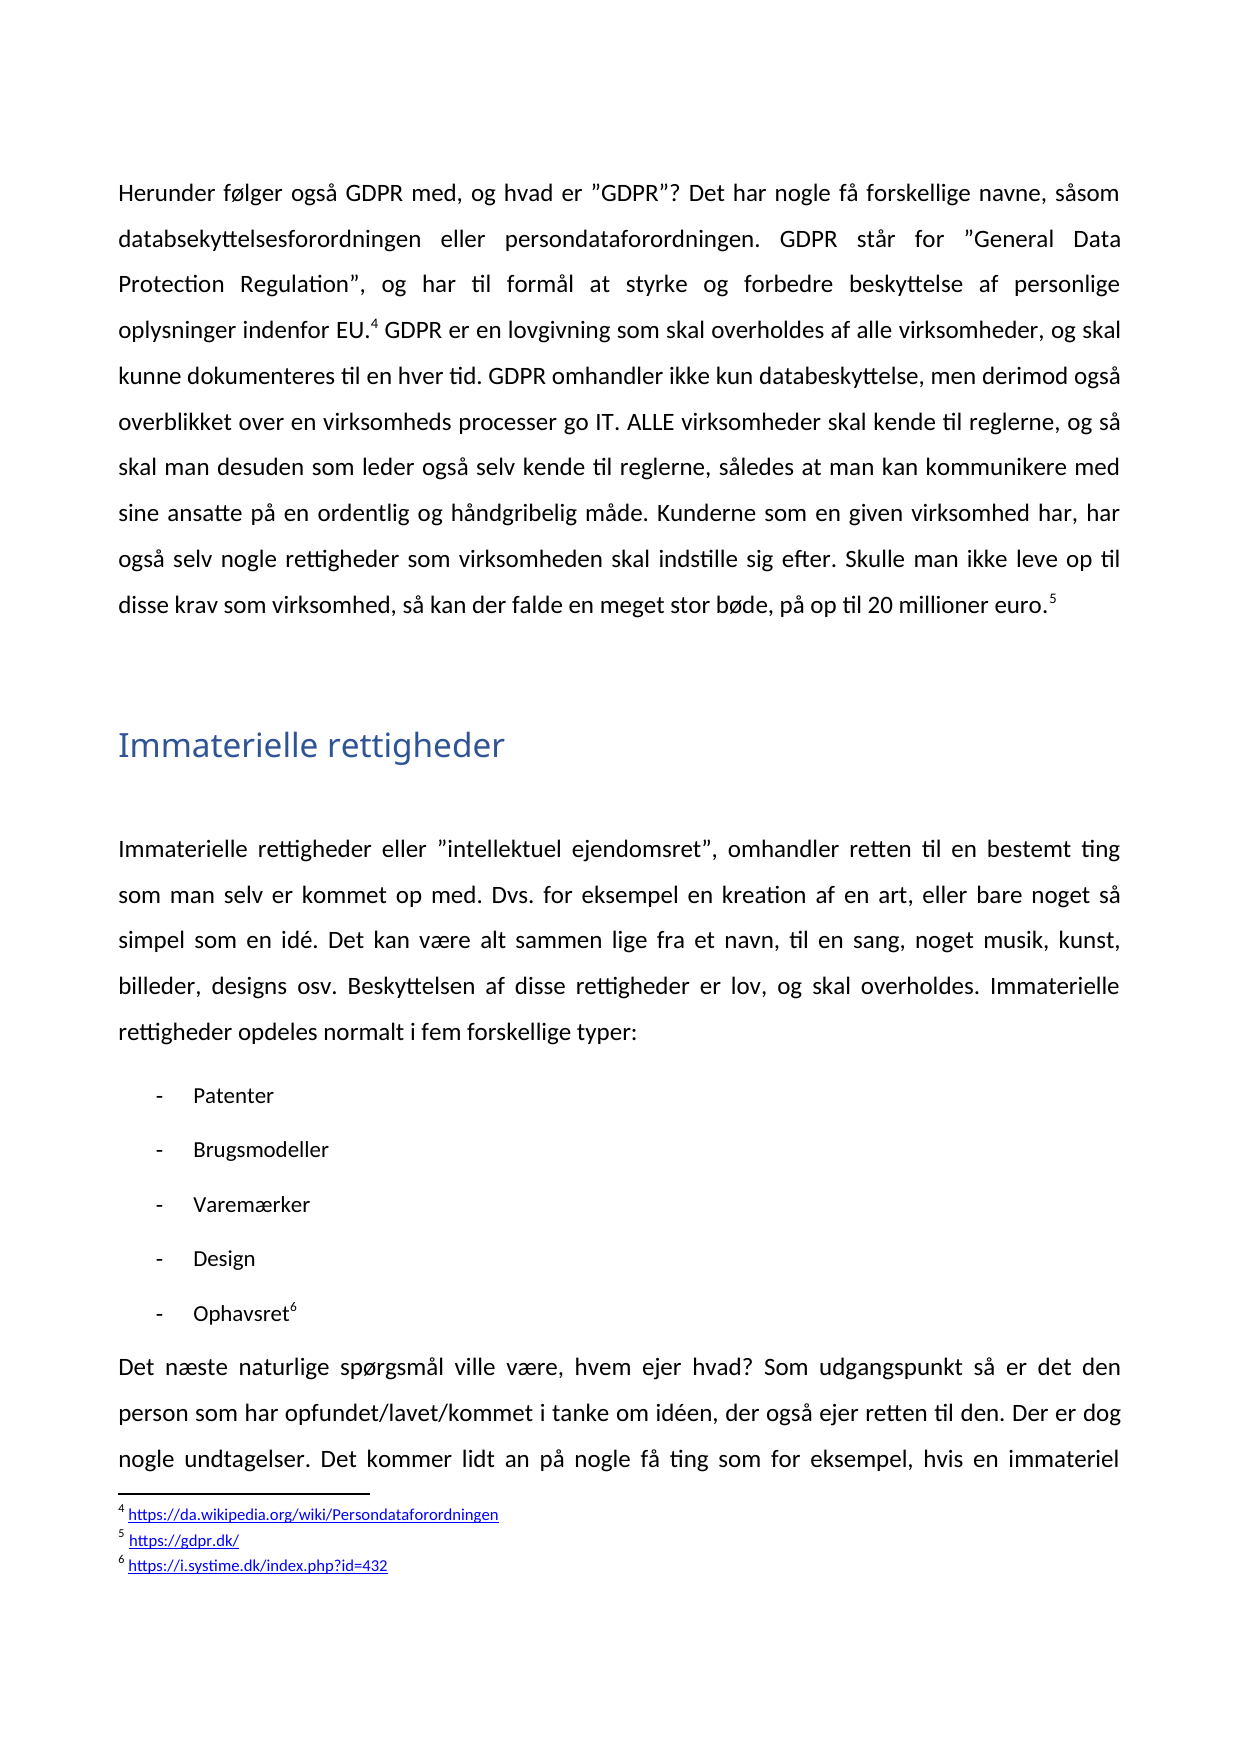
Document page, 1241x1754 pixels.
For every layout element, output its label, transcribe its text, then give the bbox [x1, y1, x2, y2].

list Ophavsret [156, 1297, 1122, 1328]
subtitle Immaterielle rettigheder [118, 722, 1122, 767]
list Design [156, 1242, 1122, 1273]
list Brugsmodeller [156, 1133, 1122, 1164]
list Varemærker [156, 1188, 1122, 1219]
text Herunder følger også GDPR med, og hvad er ”GDPR”? Det har nogle få forskellige navne, såsom databsekyttelsesforordningen eller persondataforordningen. GDPR står for ”General Data Protection Regulation”, og har til formål at styrke og forbedre beskyttelse af personlige oplysninger indenfor EU. GDPR er en lovgivning som skal overholdes af alle virksomheder, og skal kunne dokumenteres til en hver tid. GDPR omhandler ikke kun databeskyttelse, men derimod også overblikket over en virksomheds processer go IT. ALLE virksomheder skal kende til reglerne, og så skal man desuden som leder også selv kende til reglerne, således at man kan kommunikere med sine ansatte på en ordentlig og håndgribelig måde. Kunderne som en given virksomhed har, har også selv nogle rettigheder som virksomheden skal indstille sig efter. Skulle man ikke leve op til disse krav som virksomhed, så kan der falde en meget stor bøde, på op til 20 millioner euro. [118, 177, 1122, 619]
text Immaterielle rettigheder eller ”intellektuel ejendomsret”, omhandler retten til en bestemt ting som man selv er kommet op med. Dvs. for eksempel en kreation af en art, eller bare noget så simpel som en idé. Det kan være alt sammen lige fra et navn, til en sang, noget musik, kunst, billeder, designs osv. Beskyttelsen af disse rettigheder er lov, og skal overholdes. Immaterielle rettigheder opdeles normalt i fem forskellige typer: [118, 833, 1122, 1047]
list Patenter [156, 1078, 1122, 1110]
